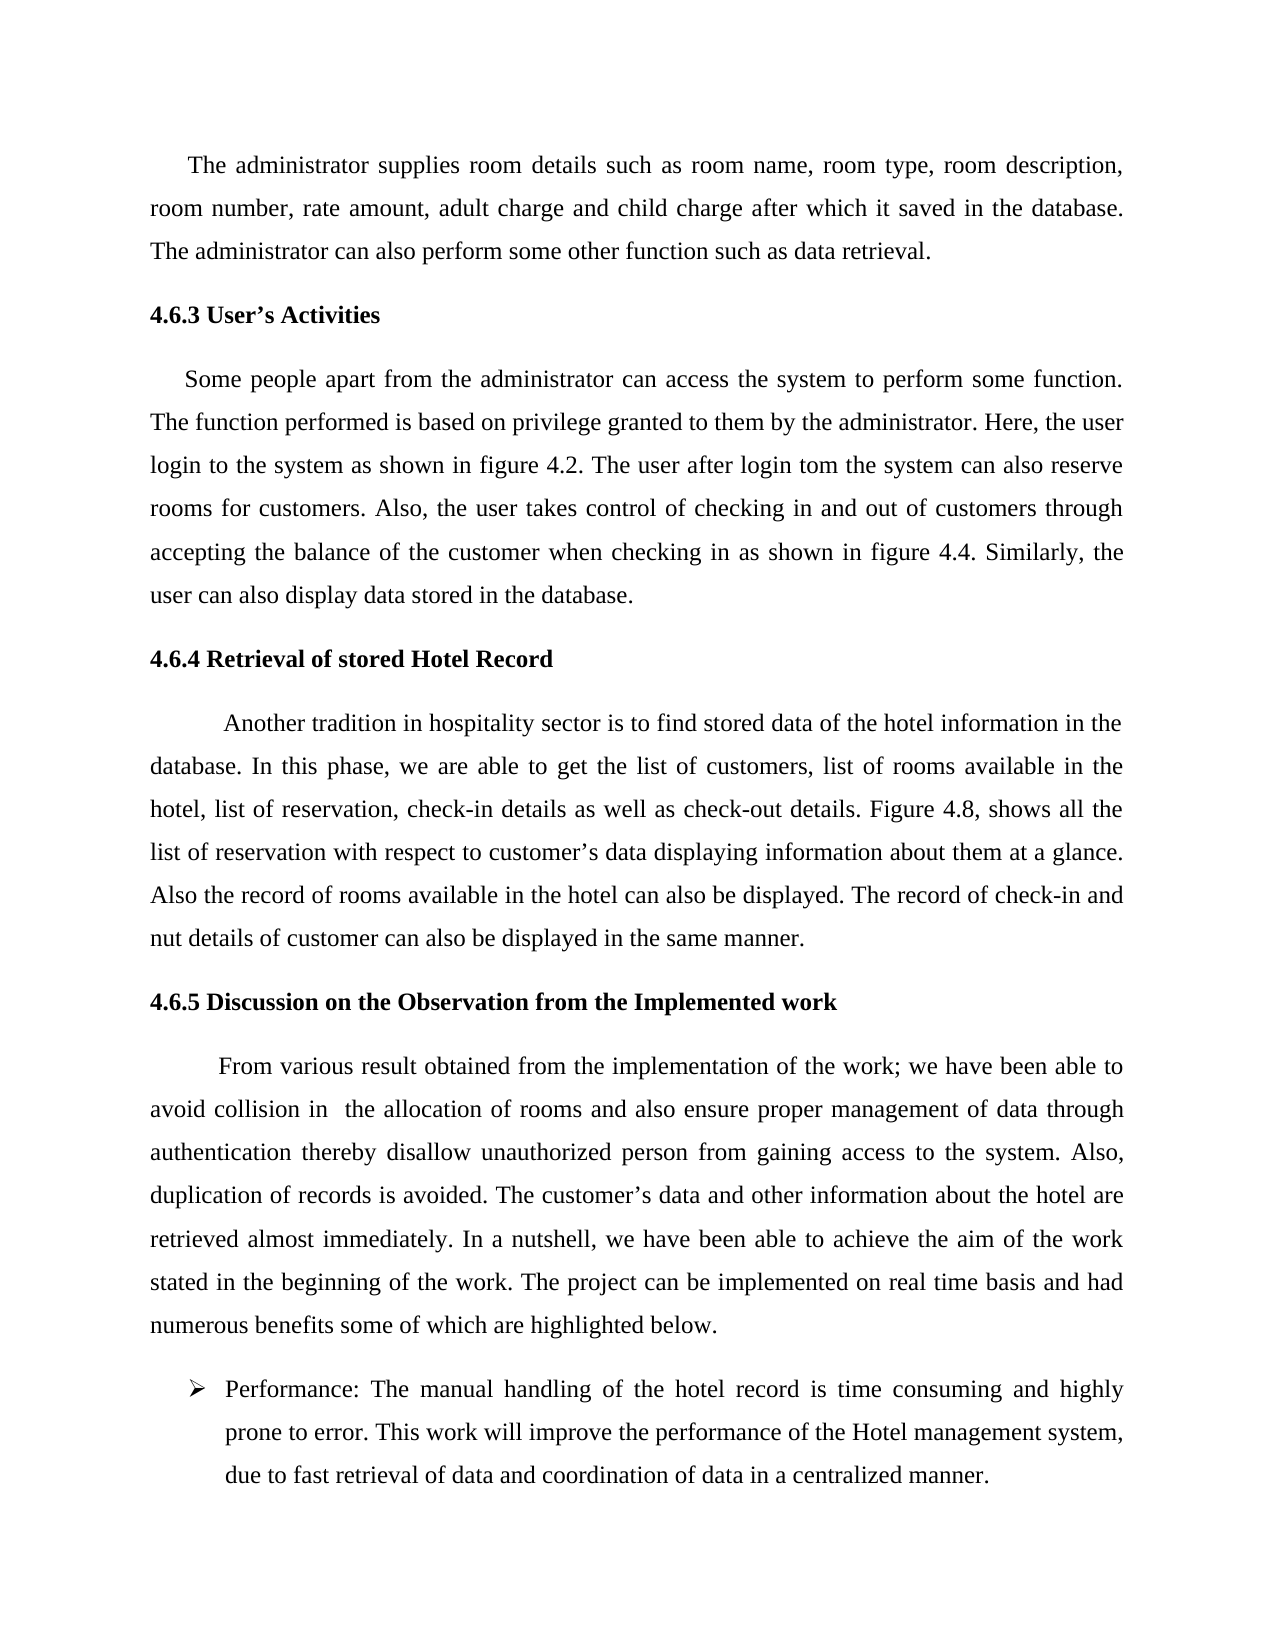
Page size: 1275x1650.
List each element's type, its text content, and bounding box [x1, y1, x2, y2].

text 4.6.3 User’s Activities [150, 300, 1125, 329]
text Another tradition in hospitality sector is to find stored data of the hotel information in the database. In this phase, we are able to get the list of customers, list of rooms available in the hotel, list of reservation, check-in details as well as check-out details. Figure 4.8, shows all the list of reservation with respect to customer’s data displaying information about them at a glance. Also the record of rooms available in the hotel can also be displayed. The record of check-in and nut details of customer can also be displayed in the same manner. [150, 708, 1125, 952]
text From various result obtained from the implementation of the work; we have been able to avoid collision in the allocation of rooms and also ensure proper management of data through authentication thereby disallow unauthorized person from gaining access to the system. Also, duplication of records is avoided. The customer’s data and other information about the hotel are retrieved almost immediately. In a nutshell, we have been able to achieve the aim of the work stated in the beginning of the work. The project can be implemented on real time basis and had numerous benefits some of which are highlighted below. [150, 1051, 1125, 1339]
text 4.6.5 Discussion on the Observation from the Implemented work [150, 987, 1125, 1016]
text 4.6.4 Retrieval of stored Hotel Record [150, 644, 1125, 672]
text Some people apart from the administrator can access the system to perform some function. The function performed is based on privilege granted to them by the administrator. Here, the user login to the system as shown in figure 4.2. The user after login tom the system can also reserve rooms for customers. Also, the user takes control of checking in and out of customers through accepting the balance of the customer when checking in as shown in figure 4.4. Similarly, the user can also display data stored in the database. [150, 364, 1125, 608]
list Performance: The manual handling of the hotel record is time consuming and highly prone to error. This work will improve the performance of the Hotel management system, due to fast retrieval of data and coordination of data in a centralized manner. [187, 1374, 1125, 1489]
text The administrator supplies room details such as room name, room type, room description, room number, rate amount, adult charge and child charge after which it saved in the database. The administrator can also perform some other function such as data retrieval. [150, 150, 1125, 265]
